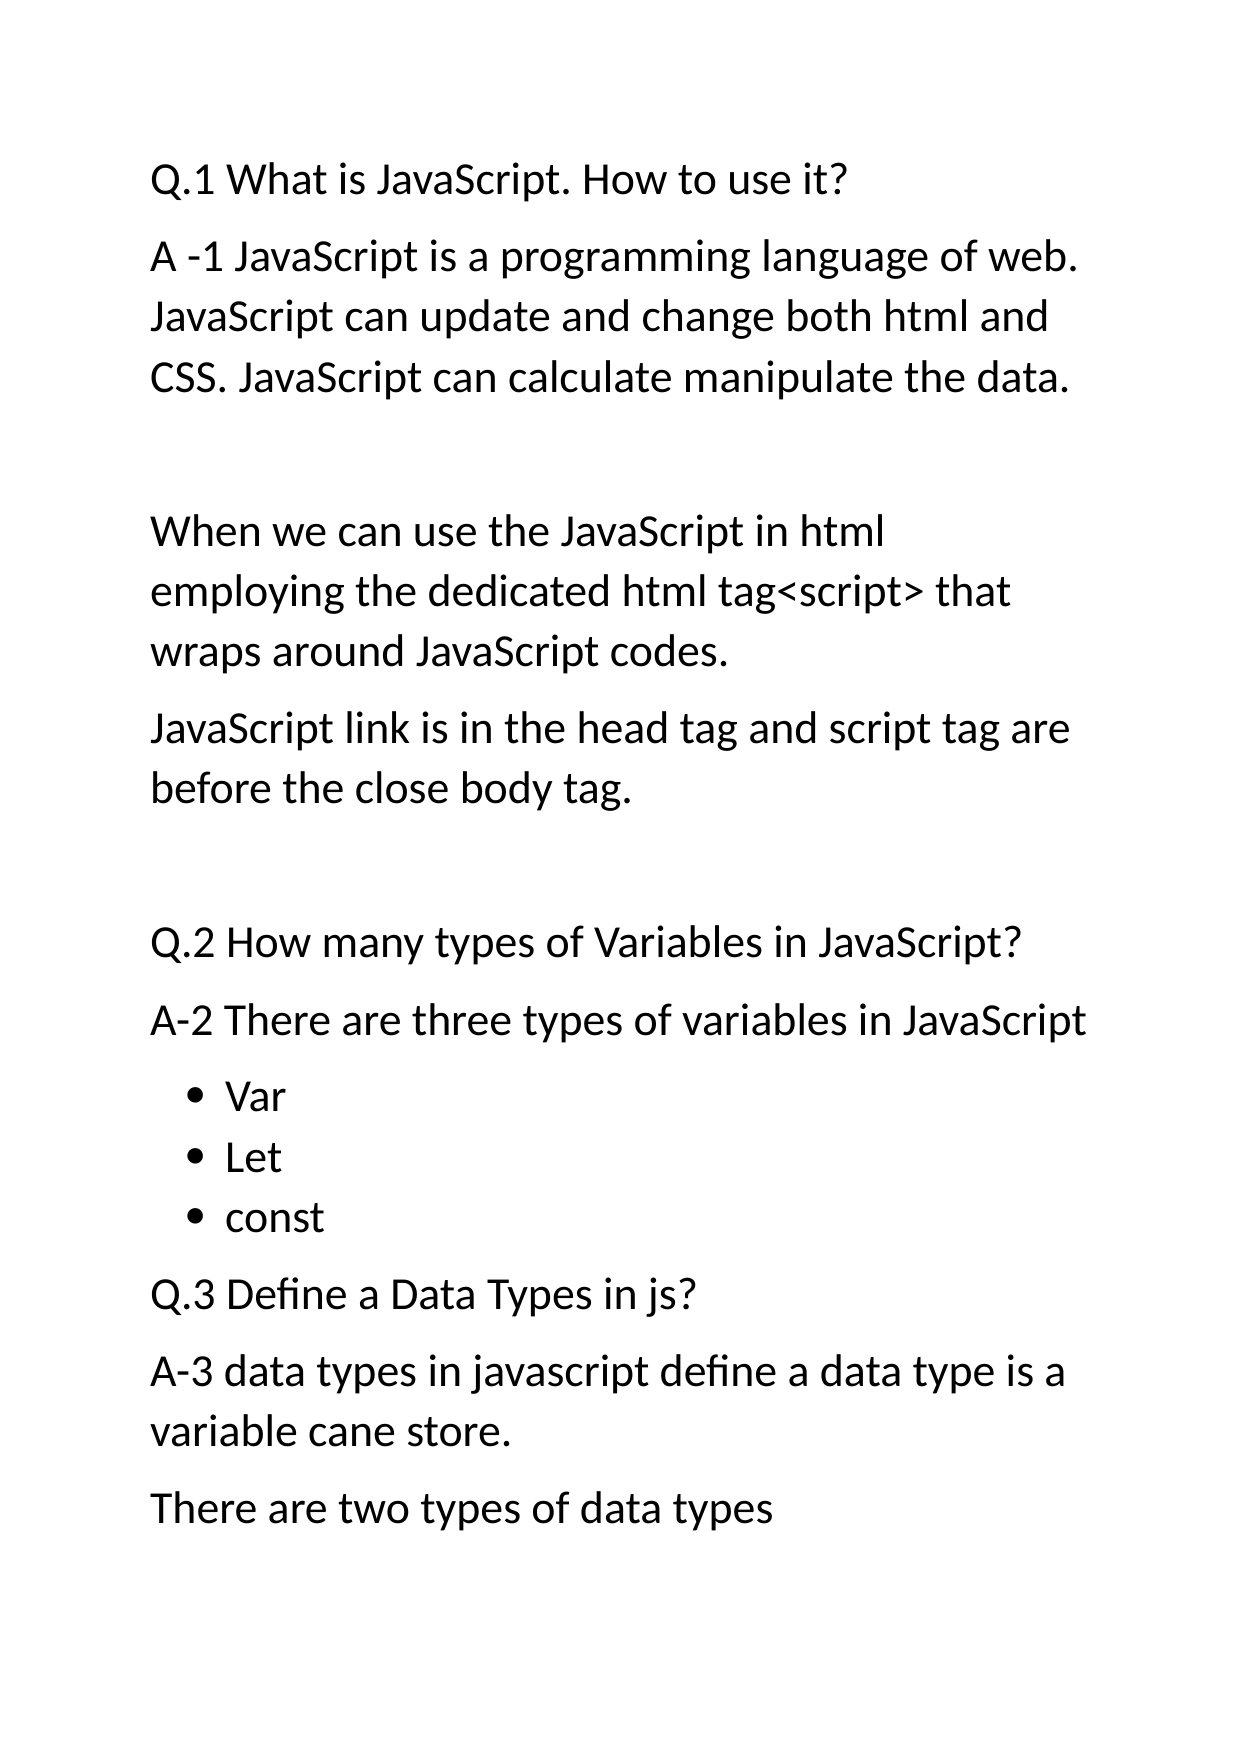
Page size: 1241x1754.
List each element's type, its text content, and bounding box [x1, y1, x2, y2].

list Var [187, 1067, 1090, 1123]
text When we can use the JavaScript in html employing the dedicated html tag<script> that wraps around JavaScript codes. [150, 502, 1090, 678]
text A-2 There are three types of variables in JavaScript [150, 990, 1090, 1046]
text A-3 data types in javascript define a data type is a variable cane store. [150, 1342, 1090, 1458]
text There are two types of data types [150, 1479, 1090, 1535]
text Q.2 How many types of Variables in JavaScript? [150, 913, 1090, 969]
list const [187, 1188, 1090, 1244]
text Q.3 Define a Data Types in js? [150, 1265, 1090, 1321]
text Q.1 What is JavaScript. How to use it? [150, 150, 1090, 206]
text JavaScript link is in the head tag and script tag are before the close body tag. [150, 699, 1090, 815]
list Let [187, 1128, 1090, 1184]
text A -1 JavaScript is a programming language of web. JavaScript can update and change both html and CSS. JavaScript can calculate manipulate the data. [150, 227, 1090, 403]
